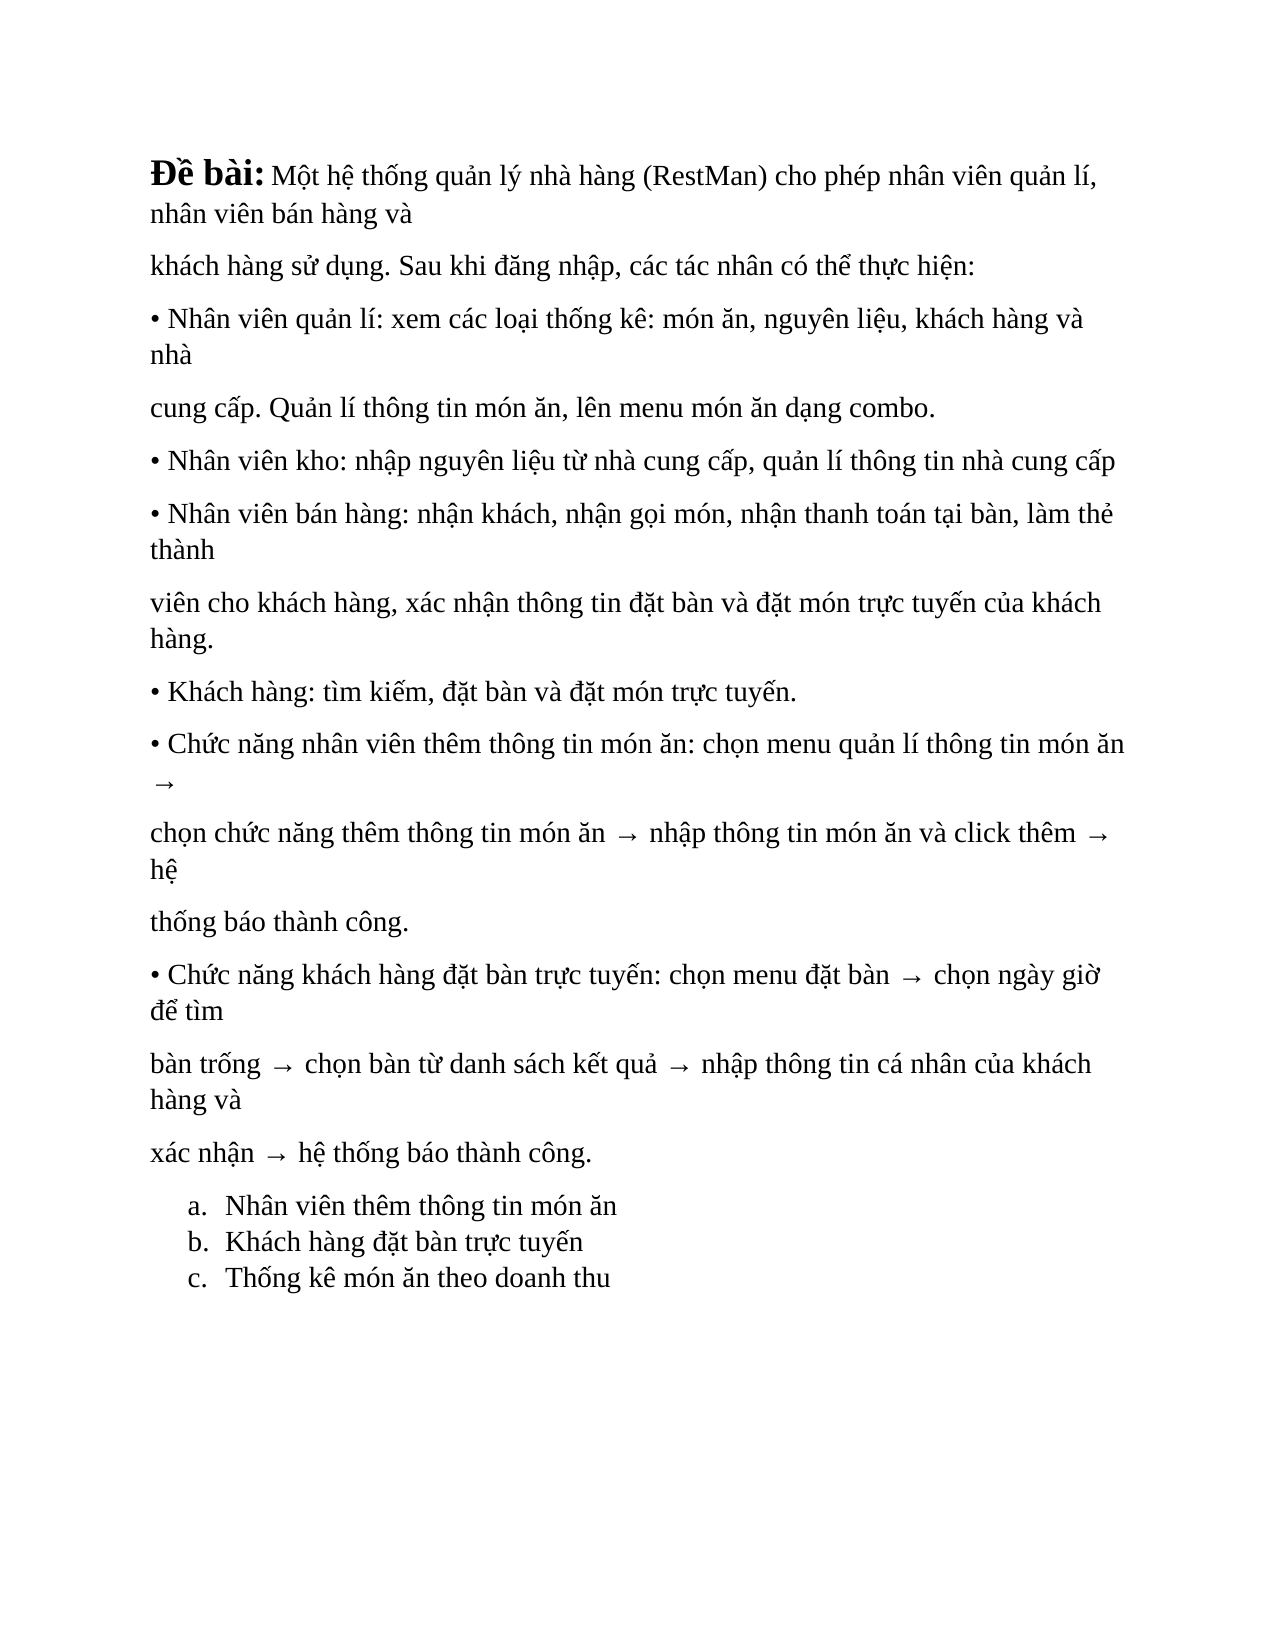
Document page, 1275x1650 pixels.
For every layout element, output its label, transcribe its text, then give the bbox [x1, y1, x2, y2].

text • Nhân viên quản lí: xem các loại thống kê: món ăn, nguyên liệu, khách hàng và nhà [150, 301, 1125, 371]
text Đề bài: Một hệ thống quản lý nhà hàng (RestMan) cho phép nhân viên quản lí, nhân viên bán hàng và [150, 150, 1125, 229]
text viên cho khách hàng, xác nhận thông tin đặt bàn và đặt món trực tuyến của khách hàng. [150, 585, 1125, 654]
text cung cấp. Quản lí thông tin món ăn, lên menu món ăn dạng combo. [150, 390, 1125, 424]
text xác nhận → hệ thống báo thành công. [150, 1135, 1125, 1169]
text • Chức năng khách hàng đặt bàn trực tuyến: chọn menu đặt bàn → chọn ngày giờ để tìm [150, 957, 1125, 1027]
text • Khách hàng: tìm kiếm, đặt bàn và đặt món trực tuyến. [150, 674, 1125, 707]
list Khách hàng đặt bàn trực tuyến [187, 1224, 1125, 1258]
text chọn chức năng thêm thông tin món ăn → nhập thông tin món ăn và click thêm → hệ [150, 816, 1125, 885]
text • Nhân viên kho: nhập nguyên liệu từ nhà cung cấp, quản lí thông tin nhà cung cấp [150, 443, 1125, 477]
text • Nhân viên bán hàng: nhận khách, nhận gọi món, nhận thanh toán tại bàn, làm thẻ thành [150, 496, 1125, 566]
text thống báo thành công. [150, 904, 1125, 938]
text • Chức năng nhân viên thêm thông tin món ăn: chọn menu quản lí thông tin món ăn → [150, 727, 1125, 796]
text bàn trống → chọn bàn từ danh sách kết quả → nhập thông tin cá nhân của khách hàng và [150, 1046, 1125, 1116]
list Nhân viên thêm thông tin món ăn [187, 1188, 1125, 1222]
list Thống kê món ăn theo doanh thu [187, 1260, 1125, 1294]
text khách hàng sử dụng. Sau khi đăng nhập, các tác nhân có thể thực hiện: [150, 248, 1125, 282]
